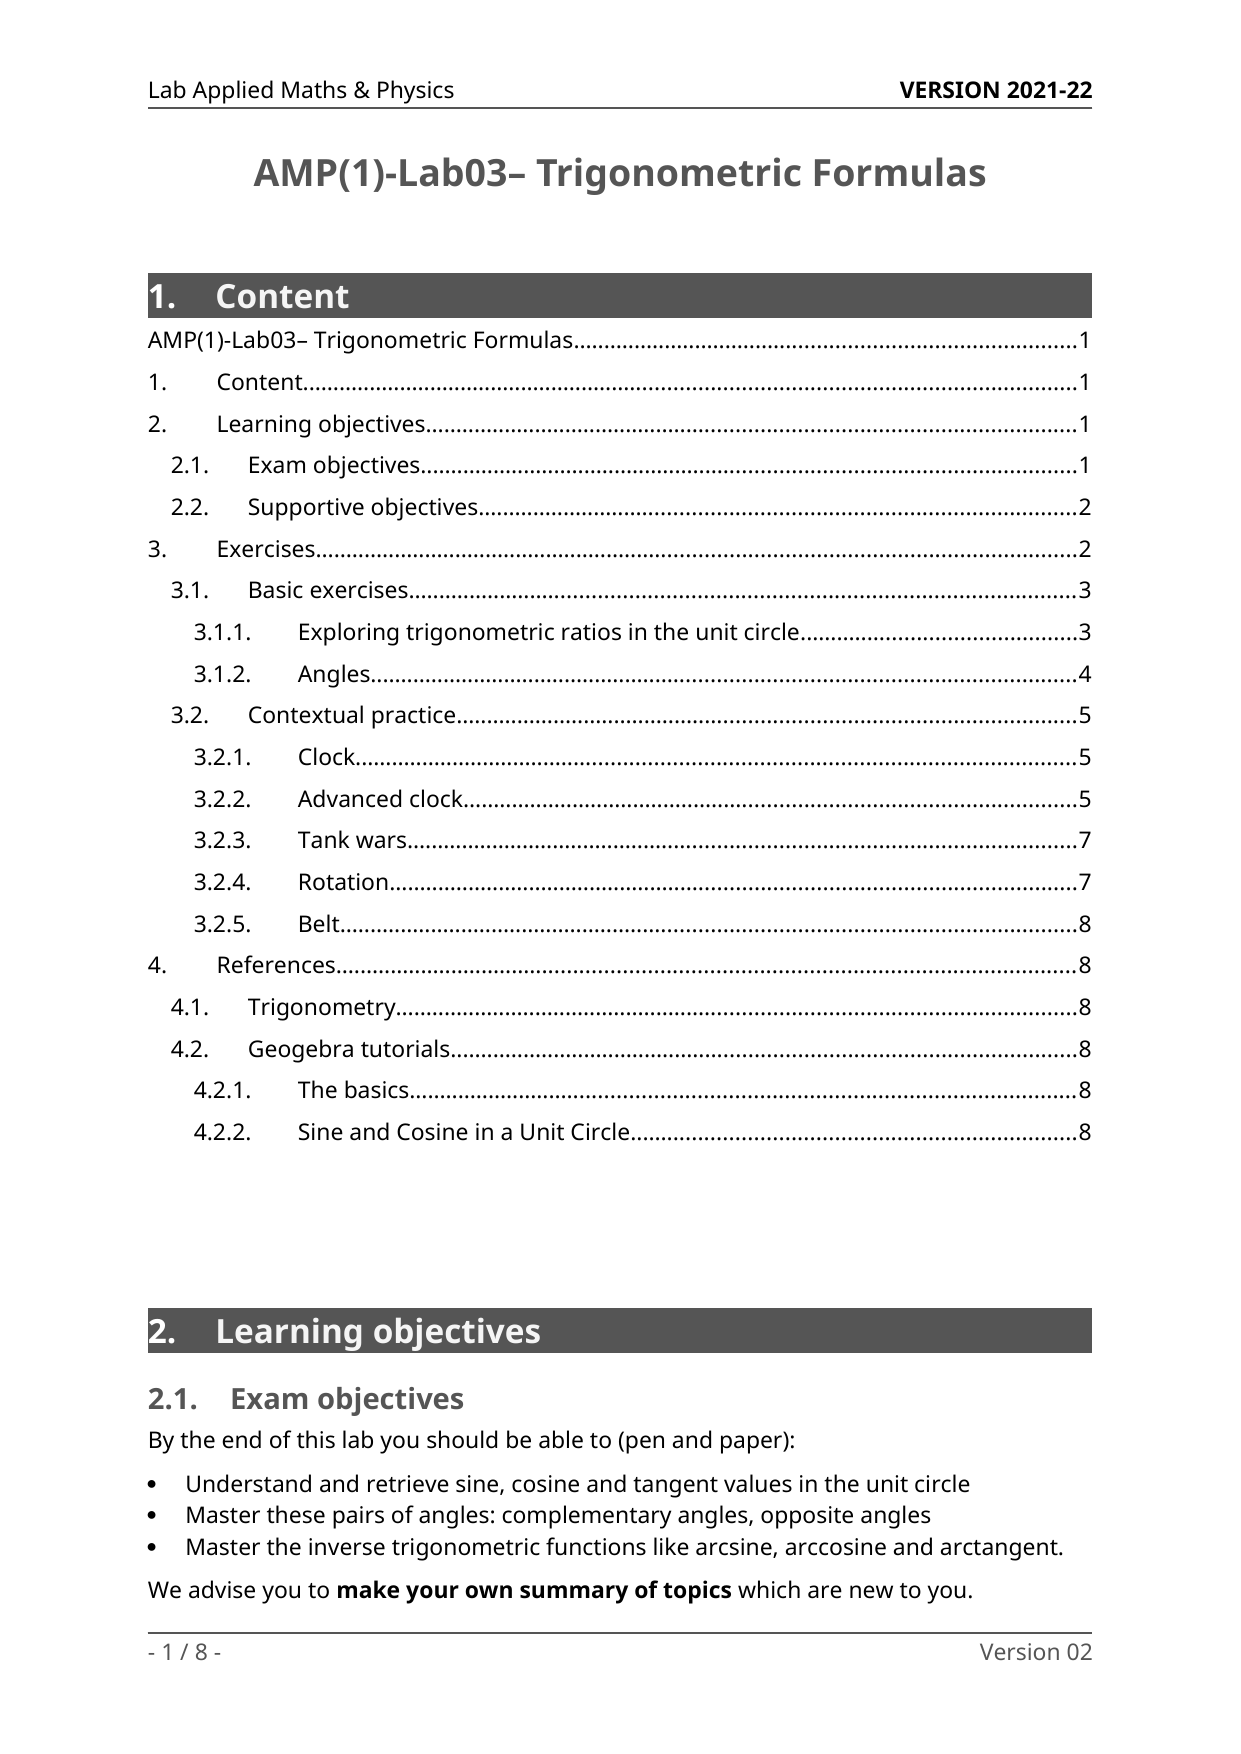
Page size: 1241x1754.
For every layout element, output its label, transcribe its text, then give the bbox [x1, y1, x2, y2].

subtitle Content [148, 273, 1092, 318]
title AMP(1)-Lab03– Trigonometric Formulas [148, 147, 1092, 198]
list Master the inverse trigonometric functions like arcsine, arccosine and arctangent. [148, 1530, 1092, 1562]
list Understand and retrieve sine, cosine and tangent values in the unit circle [148, 1468, 1092, 1499]
subtitle Exam objectives [148, 1378, 1092, 1418]
text We advise you to make your own summary of topics which are new to you. [148, 1574, 1092, 1605]
subtitle Learning objectives [148, 1308, 1092, 1353]
list Master these pairs of angles: complementary angles, opposite angles [148, 1499, 1092, 1530]
text By the end of this lab you should be able to (pen and paper): [148, 1424, 1092, 1455]
